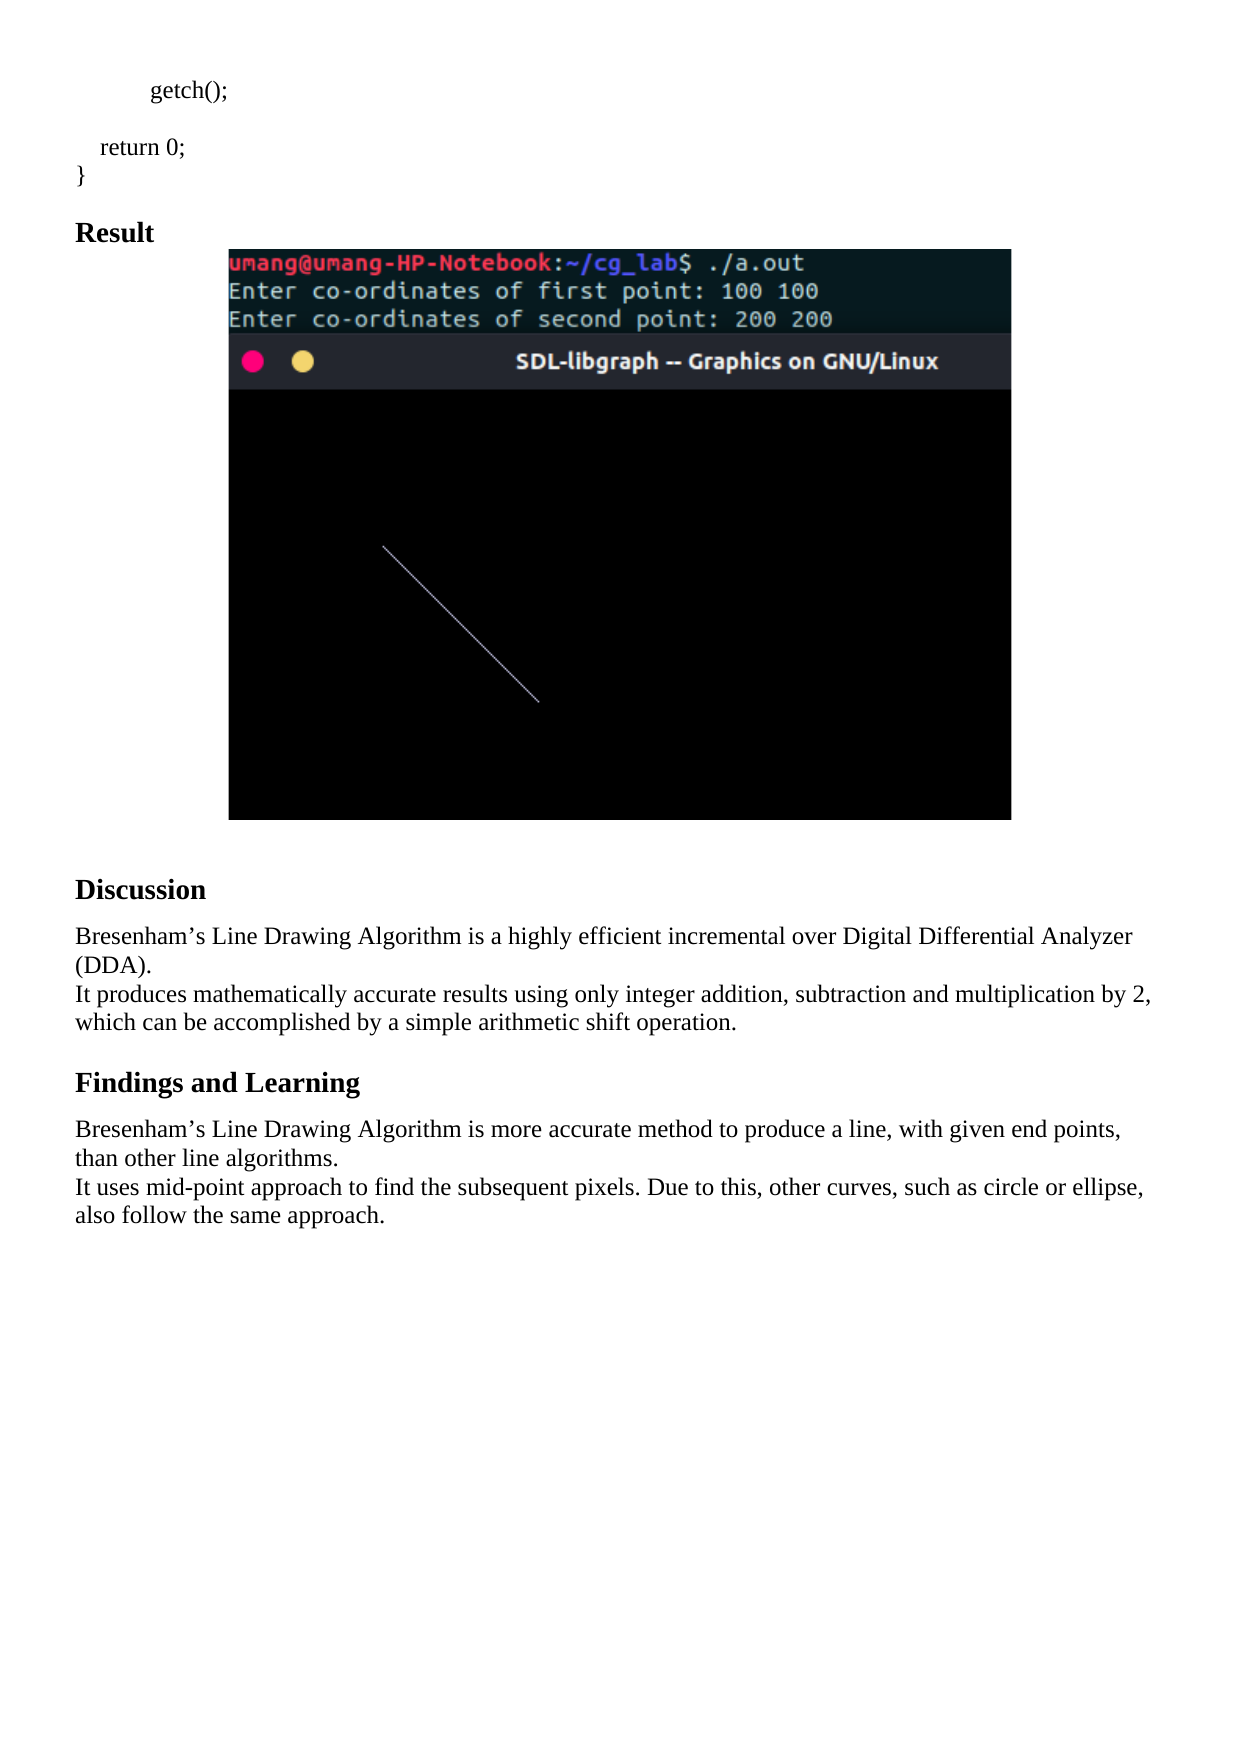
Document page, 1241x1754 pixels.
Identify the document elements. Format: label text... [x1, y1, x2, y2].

text Result [75, 216, 1165, 249]
list Bresenham’s Line Drawing Algorithm is a highly efficient incremental over Digital Differential Analyzer (DDA). [75, 921, 1165, 979]
list It produces mathematically accurate results using only integer addition, subtraction and multiplication by 2, which can be accomplished by a simple arithmetic shift operation. [75, 979, 1165, 1036]
list It uses mid-point approach to find the subsequent pixels. Due to this, other curves, such as circle or ellipse, also follow the same approach. [75, 1172, 1165, 1229]
text Findings and Learning [75, 1065, 1165, 1098]
text } [75, 161, 1165, 189]
text Discussion [75, 872, 1165, 906]
text return 0; [75, 132, 1165, 161]
picture [228, 249, 1012, 820]
text getch(); [75, 75, 1165, 104]
list Bresenham’s Line Drawing Algorithm is more accurate method to produce a line, with given end points, than other line algorithms. [75, 1114, 1165, 1172]
